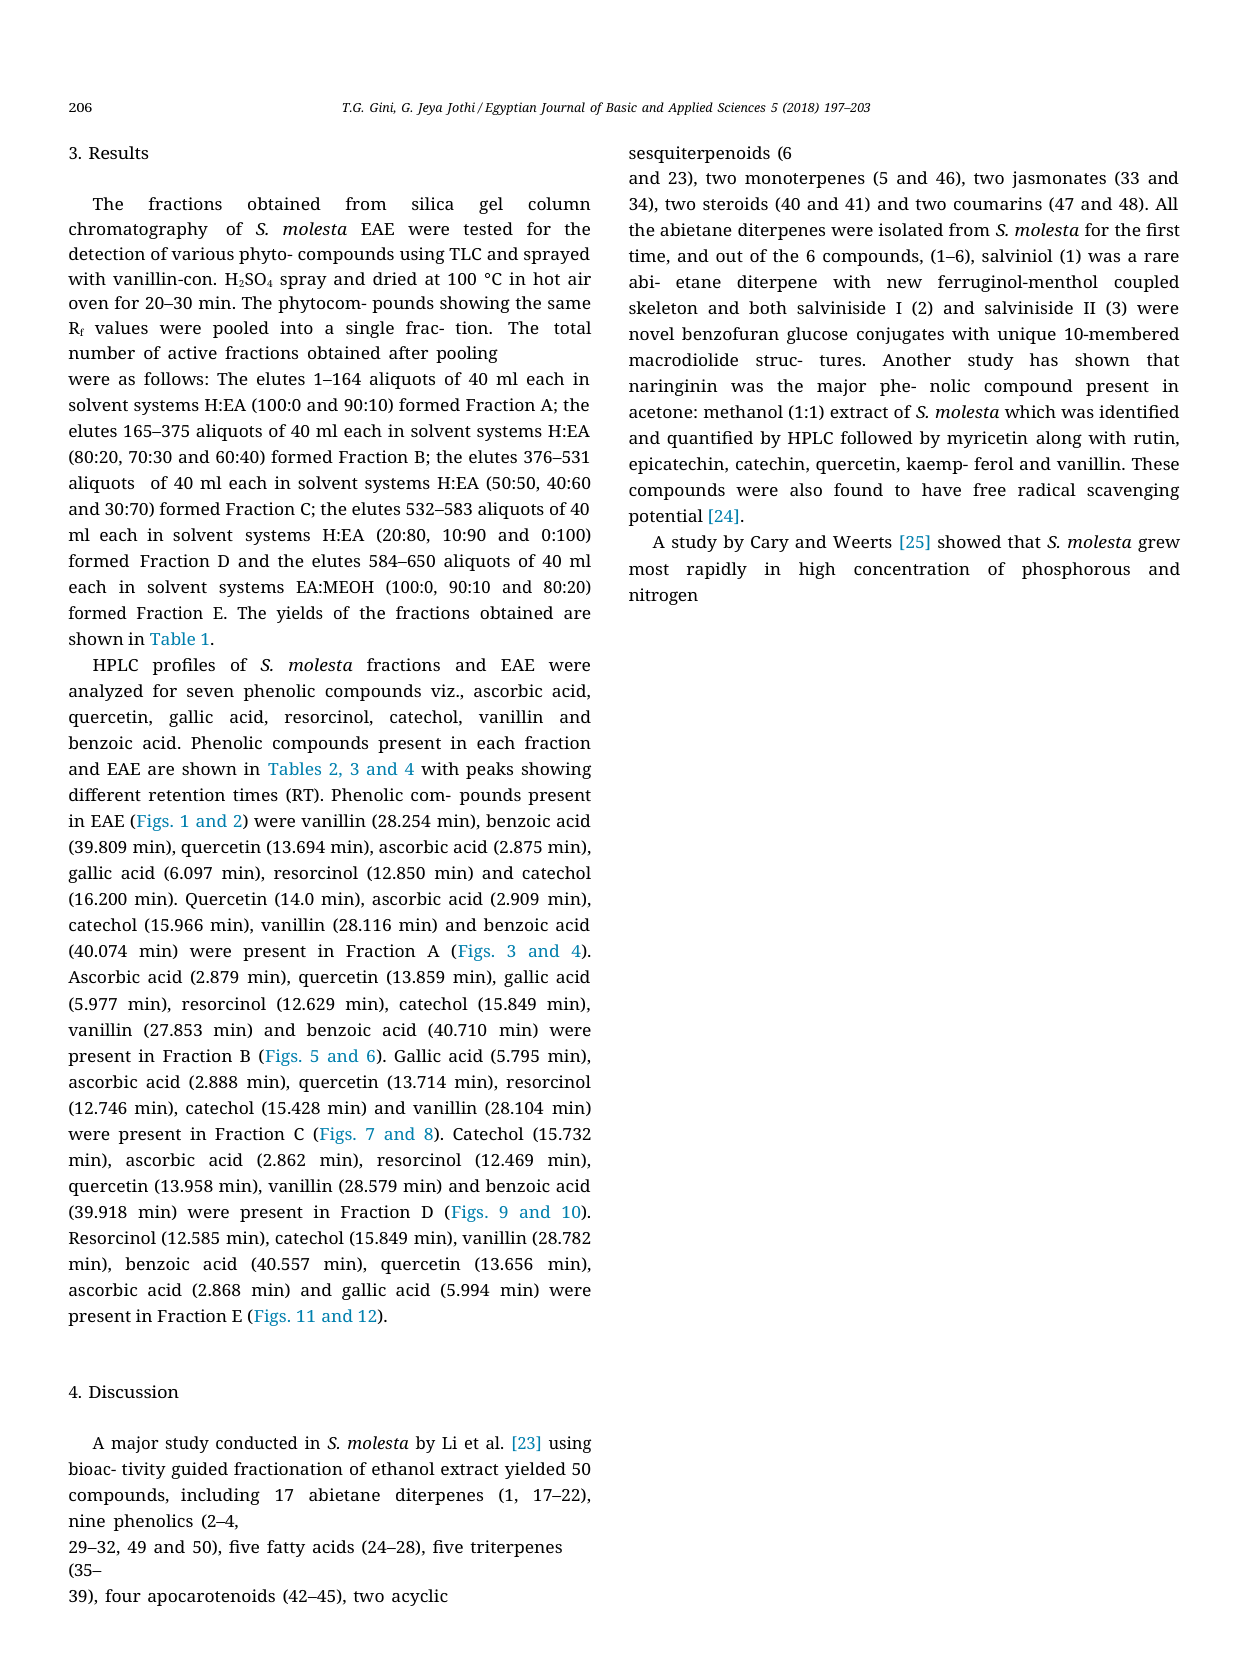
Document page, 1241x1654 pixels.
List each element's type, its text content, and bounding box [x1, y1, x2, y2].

text A study by Cary and Weerts [25] showed that S. molesta grew most rapidly in high concentration of phosphorous and nitrogen [628, 531, 1180, 606]
text The fractions obtained from silica gel column chromatography of S. molesta EAE were tested for the detection of various phyto- compounds using TLC and sprayed with vanillin-con. H2SO4 spray and dried at 100 °C in hot air oven for 20–30 min. The phytocom- pounds showing the same Rf values were pooled into a single frac- tion. The total number of active fractions obtained after pooling [68, 192, 591, 364]
picture [296, 1310, 300, 1320]
picture [404, 763, 411, 772]
list Results [68, 141, 595, 164]
list Discussion [68, 1381, 595, 1403]
text 39), four apocarotenoids (42–45), two acyclic sesquiterpenoids (6 [628, 141, 1184, 164]
text were as follows: The elutes 1–164 aliquots of 40 ml each in solvent systems H:EA (100:0 and 90:10) formed Fraction A; the elutes 165–375 aliquots of 40 ml each in solvent systems H:EA (80:20, 70:30 and 60:40) formed Fraction B; the elutes 376–531 aliquots of 40 ml each in solvent systems H:EA (50:50, 40:60 and 30:70) formed Fraction C; the elutes 532–583 aliquots of 40 ml each in solvent systems H:EA (20:80, 10:90 and 0:100) formed Fraction D and the elutes 584–650 aliquots of 40 ml each in solvent systems EA:MEOH (100:0, 90:10 and 80:20) formed Fraction E. The yields of the fractions obtained are shown in Table 1. [68, 367, 591, 650]
text A major study conducted in S. molesta by Li et al. [23] using bioac- tivity guided fractionation of ethanol extract yielded 50 compounds, including 17 abietane diterpenes (1, 17–22), nine phenolics (2–4, [68, 1432, 591, 1532]
picture [466, 1214, 473, 1222]
picture [280, 1058, 287, 1066]
text HPLC profiles of S. molesta fractions and EAE were analyzed for seven phenolic compounds viz., ascorbic acid, quercetin, gallic acid, resorcinol, catechol, vanillin and benzoic acid. Phenolic compounds present in each fraction and EAE are shown in Tables 2, 3 and 4 with peaks showing different retention times (RT). Phenolic com- pounds present in EAE (Figs. 1 and 2) were vanillin (28.254 min), benzoic acid (39.809 min), quercetin (13.694 min), ascorbic acid (2.875 min), gallic acid (6.097 min), resorcinol (12.850 min) and catechol (16.200 min). Quercetin (14.0 min), ascorbic acid (2.909 min), catechol (15.966 min), vanillin (28.116 min) and benzoic acid (40.074 min) were present in Fraction A (Figs. 3 and 4). Ascorbic acid (2.879 min), quercetin (13.859 min), gallic acid (5.977 min), resorcinol (12.629 min), catechol (15.849 min), vanillin (27.853 min) and benzoic acid (40.710 min) were present in Fraction B (Figs. 5 and 6). Gallic acid (5.795 min), ascorbic acid (2.888 min), quercetin (13.714 min), resorcinol (12.746 min), catechol (15.428 min) and vanillin (28.104 min) were present in Fraction C (Figs. 7 and 8). Catechol (15.732 min), ascorbic acid (2.862 min), resorcinol (12.469 min), quercetin (13.958 min), vanillin (28.579 min) and benzoic acid (39.918 min) were present in Fraction D (Figs. 9 and 10). Resorcinol (12.585 min), catechol (15.849 min), vanillin (28.782 min), benzoic acid (40.557 min), quercetin (13.656 min), ascorbic acid (2.868 min) and gallic acid (5.994 min) were present in Fraction E (Figs. 11 and 12). [68, 654, 591, 1327]
text 34), two steroids (40 and 41) and two coumarins (47 and 48). All the abietane diterpenes were isolated from S. molesta for the first time, and out of the 6 compounds, (1–6), salviniol (1) was a rare abi- etane diterpene with new ferruginol-menthol coupled skeleton and both salviniside I (2) and salviniside II (3) were novel benzofuran glucose conjugates with unique 10-membered macrodiolide struc- tures. Another study has shown that naringinin was the major phe- nolic compound present in acetone: methanol (1:1) extract of S. molesta which was identified and quantified by HPLC followed by myricetin along with rutin, epicatechin, catechin, quercetin, kaemp- ferol and vanillin. These compounds were also found to have free radical scavenging potential [24]. [628, 192, 1180, 528]
text 39), four apocarotenoids (42–45), two acyclic sesquiterpenoids (6 [68, 1584, 595, 1607]
picture [149, 633, 154, 643]
text and 23), two monoterpenes (5 and 46), two jasmonates (33 and [628, 167, 1184, 189]
picture [723, 510, 730, 519]
text 29–32, 49 and 50), five fatty acids (24–28), five triterpenes (35– [68, 1536, 595, 1581]
